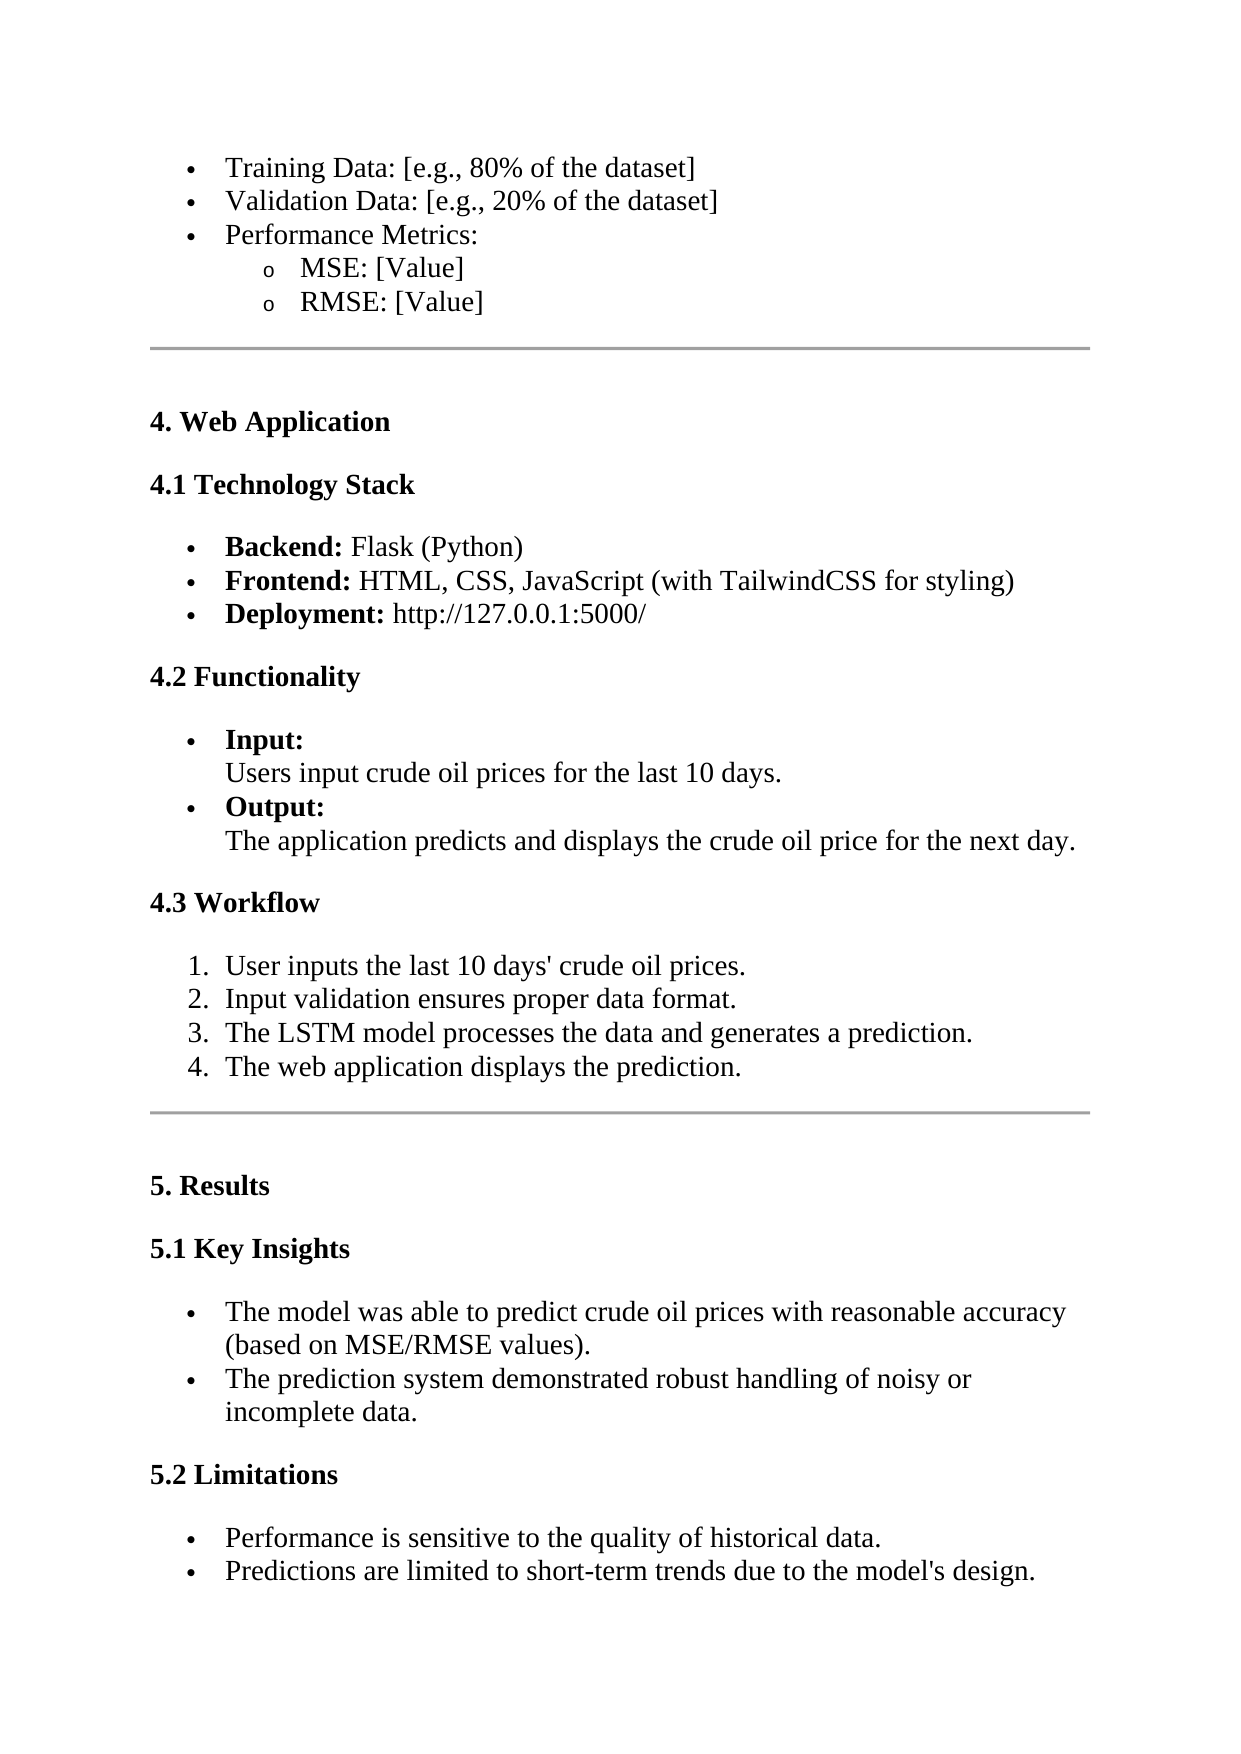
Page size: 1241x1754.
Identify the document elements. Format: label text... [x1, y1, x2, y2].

list Validation Data: [e.g., 20% of the dataset] [187, 183, 1090, 217]
list Backend: Flask (Python) [187, 529, 1090, 563]
list Output: The application predicts and displays the crude oil price for the next day. [187, 789, 1090, 856]
list RMSE: [Value] [262, 284, 1090, 318]
list Predictions are limited to short-term trends due to the model's design. [187, 1553, 1090, 1587]
text 5. Results [150, 1168, 1090, 1202]
text 5.2 Limitations [150, 1457, 1090, 1491]
list MSE: [Value] [262, 251, 1090, 284]
list Performance Metrics: [187, 217, 1090, 251]
text 4.1 Technology Stack [150, 467, 1090, 500]
list The model was able to predict crude oil prices with reasonable accuracy (based on MSE/RMSE values). [187, 1294, 1090, 1361]
list Deployment: http://127.0.0.1:5000/ [187, 597, 1090, 630]
text 5.1 Key Insights [150, 1231, 1090, 1265]
list Frontend: HTML, CSS, JavaScript (with TailwindCSS for styling) [187, 563, 1090, 597]
list User inputs the last 10 days' crude oil prices. [187, 948, 1090, 982]
text 4.2 Functionality [150, 659, 1090, 693]
list The prediction system demonstrated robust handling of noisy or incomplete data. [187, 1361, 1090, 1428]
list The LSTM model processes the data and generates a prediction. [187, 1015, 1090, 1049]
text 4.3 Workflow [150, 885, 1090, 919]
list Performance is sensitive to the quality of historical data. [187, 1520, 1090, 1553]
list Input: Users input crude oil prices for the last 10 days. [187, 722, 1090, 789]
list Training Data: [e.g., 80% of the dataset] [187, 150, 1090, 183]
list The web application displays the prediction. [187, 1049, 1090, 1082]
text 4. Web Application [150, 404, 1090, 438]
list Input validation ensures proper data format. [187, 982, 1090, 1015]
